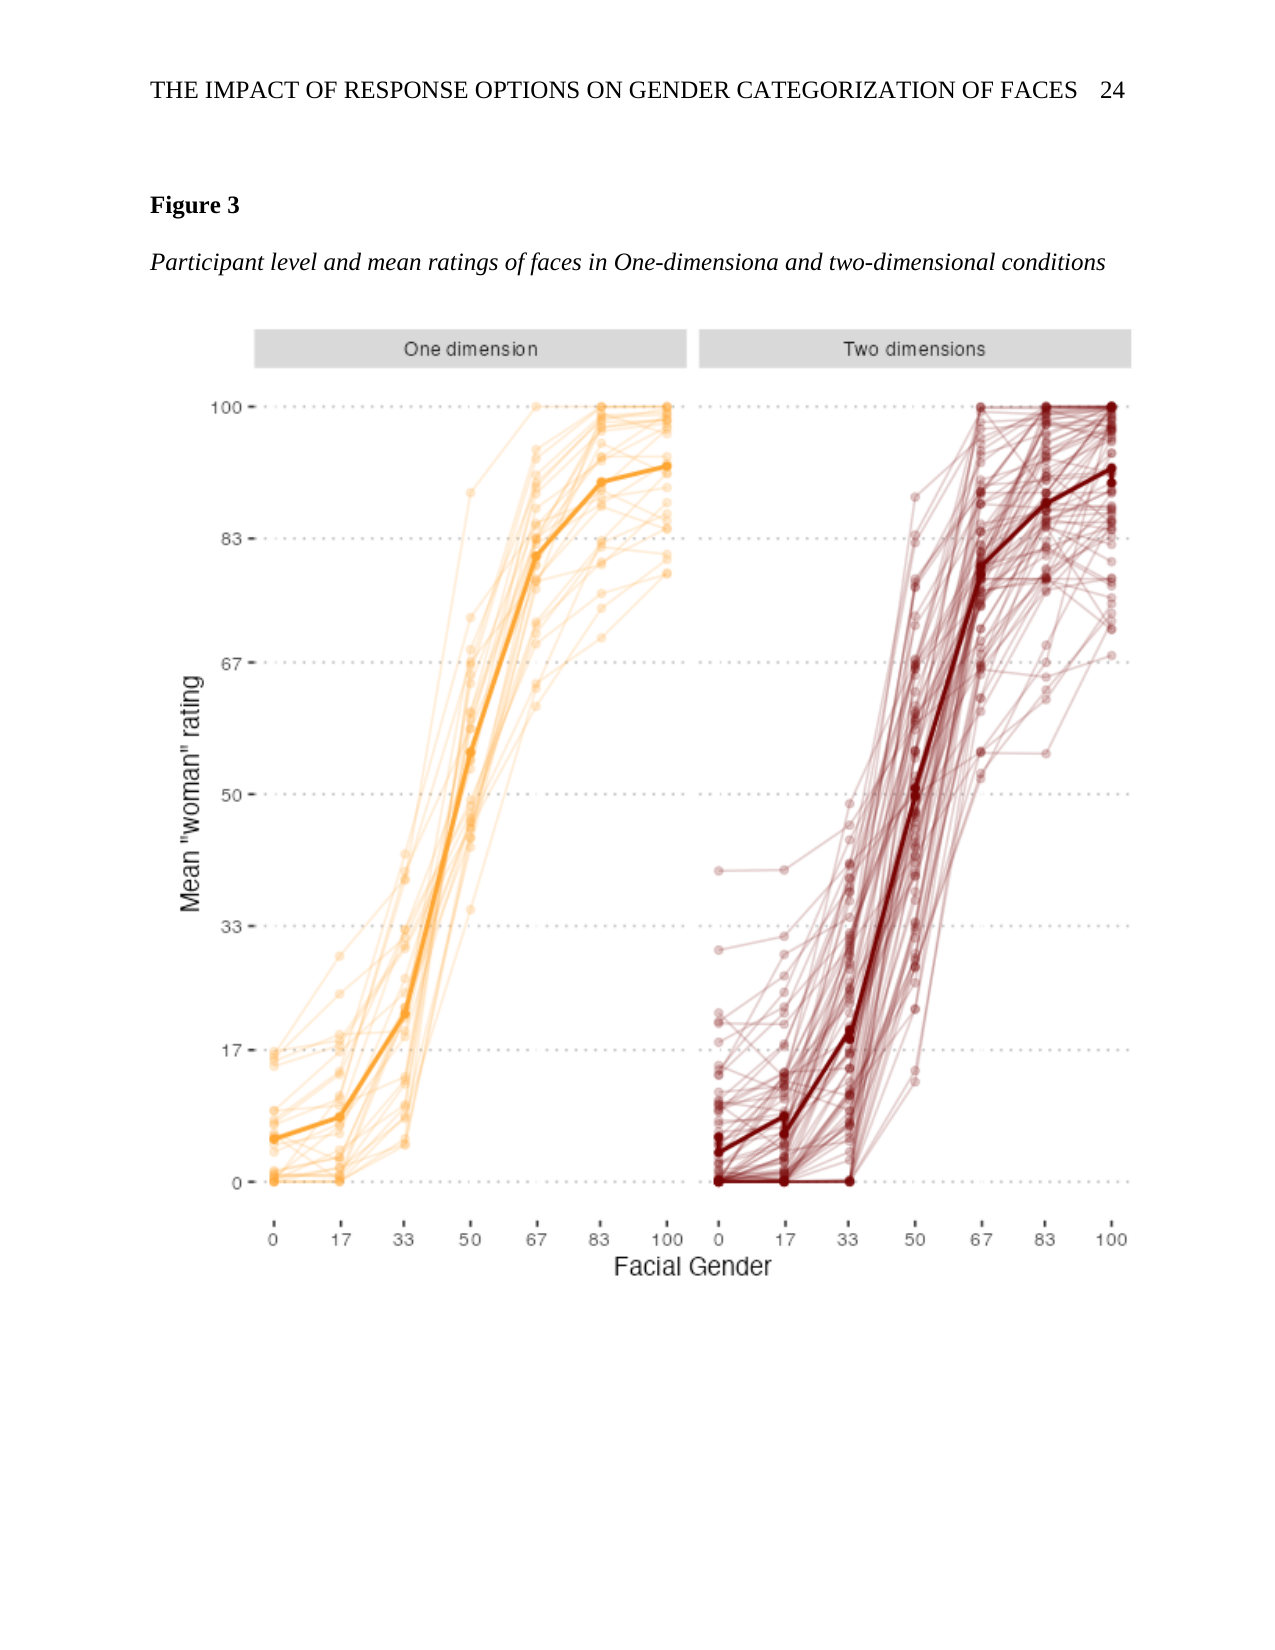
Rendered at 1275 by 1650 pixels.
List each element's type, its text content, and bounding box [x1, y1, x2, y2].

text Participant level and mean ratings of faces in One-dimensiona and two-dimensional conditions [150, 247, 1125, 276]
title Figure 3 [150, 190, 1125, 219]
picture [168, 317, 1144, 1293]
